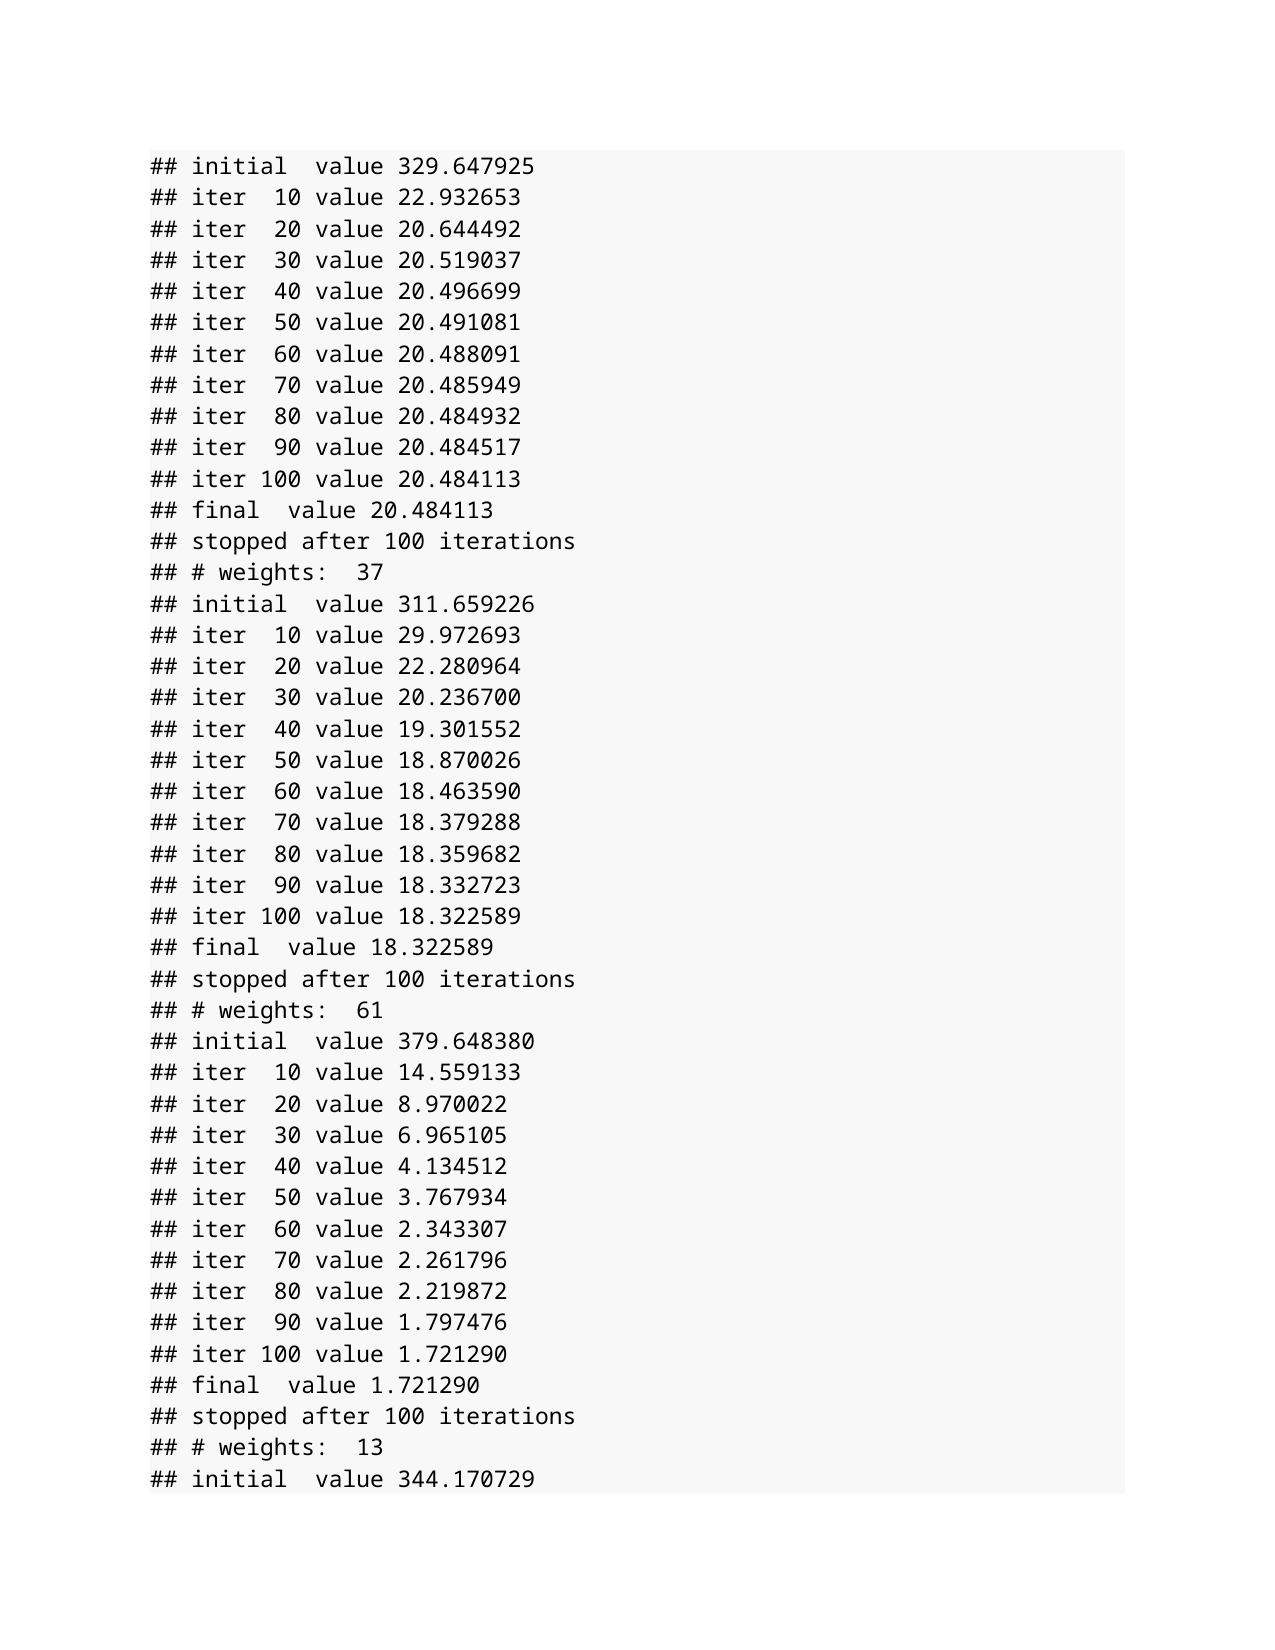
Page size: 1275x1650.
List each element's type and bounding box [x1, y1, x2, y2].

text [150, 150, 1125, 1494]
